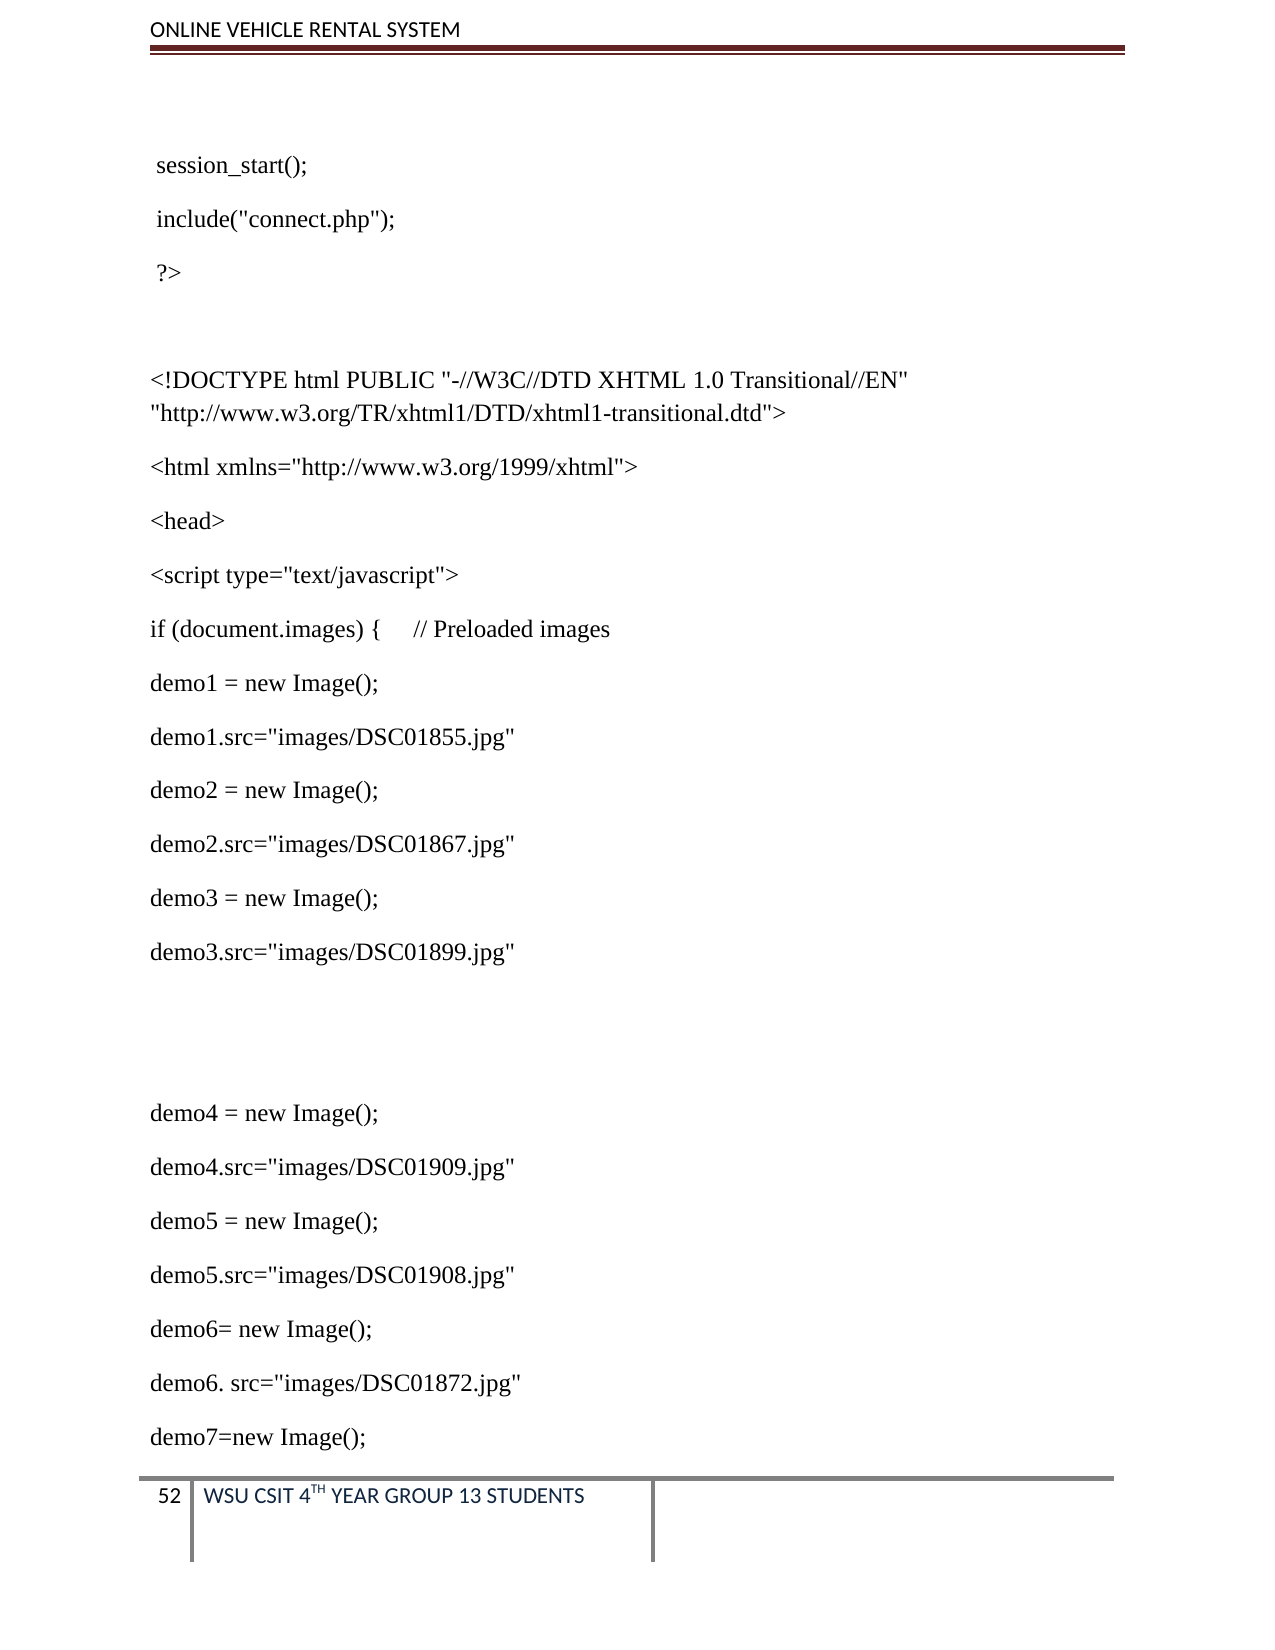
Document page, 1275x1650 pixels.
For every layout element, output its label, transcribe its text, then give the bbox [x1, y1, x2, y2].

text session_start(); [150, 150, 1125, 179]
text demo1 = new Image(); [150, 668, 1125, 696]
text demo6= new Image(); [150, 1314, 1125, 1343]
text demo3.src="images/DSC01899.jpg" [150, 937, 1125, 966]
text include("connect.php"); [150, 204, 1125, 233]
text if (document.images) { // Preloaded images [150, 614, 1125, 643]
text demo7=new Image(); [150, 1422, 1125, 1450]
text <html xmlns="http://www.w3.org/1999/xhtml"> [150, 452, 1125, 481]
text demo6. src="images/DSC01872.jpg" [150, 1368, 1125, 1397]
text <head> [150, 506, 1125, 535]
text <!DOCTYPE html PUBLIC "-//W3C//DTD XHTML 1.0 Transitional//EN" "http://www.w3.org/TR/xhtml1/DTD/xhtml1-transitional.dtd"> [150, 365, 1125, 427]
text demo2.src="images/DSC01867.jpg" [150, 829, 1125, 858]
text demo3 = new Image(); [150, 883, 1125, 912]
text demo4.src="images/DSC01909.jpg" [150, 1152, 1125, 1181]
text demo5 = new Image(); [150, 1206, 1125, 1235]
text <script type="text/javascript"> [150, 560, 1125, 589]
text demo2 = new Image(); [150, 775, 1125, 804]
text demo5.src="images/DSC01908.jpg" [150, 1260, 1125, 1289]
text ?> [150, 258, 1125, 286]
text demo4 = new Image(); [150, 1098, 1125, 1127]
text demo1.src="images/DSC01855.jpg" [150, 722, 1125, 750]
